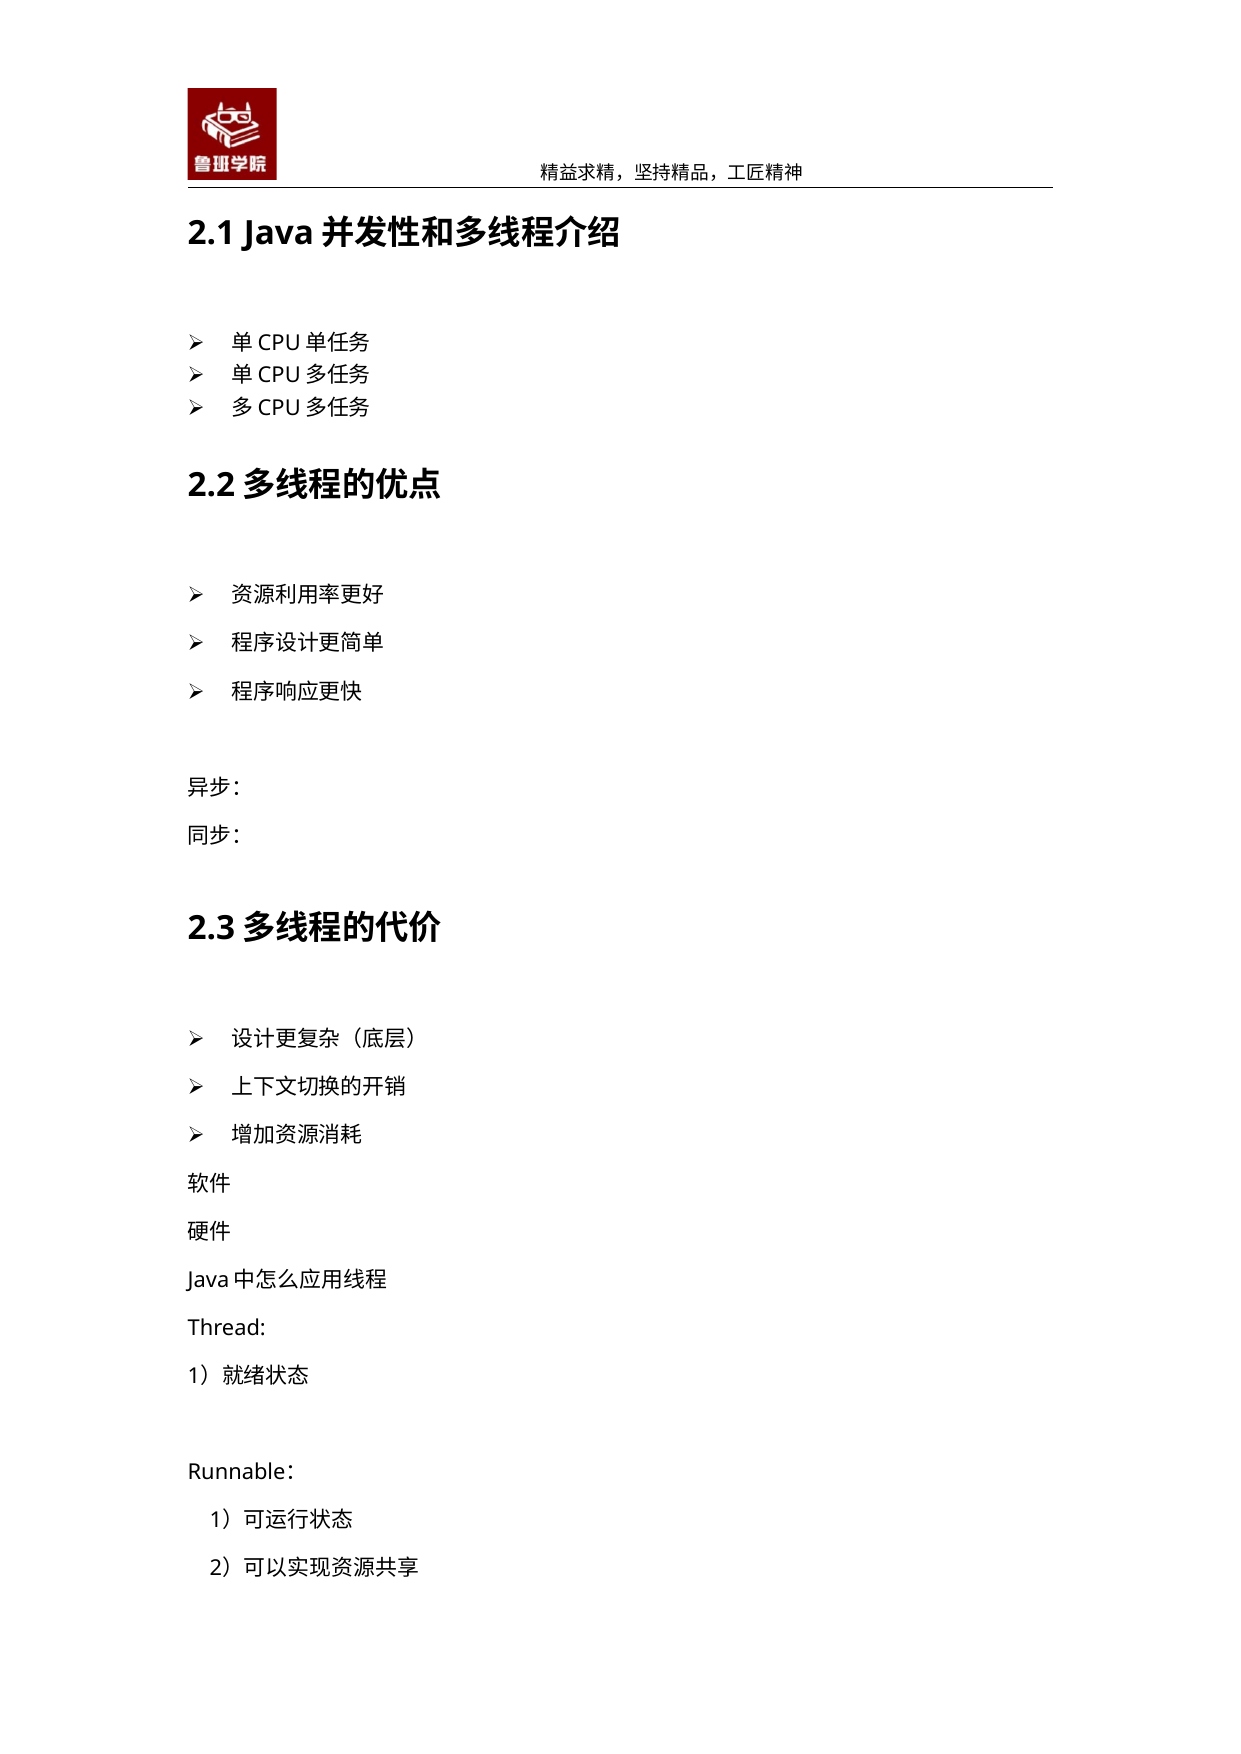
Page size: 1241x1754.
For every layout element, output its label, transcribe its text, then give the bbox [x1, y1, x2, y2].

subtitle 2.3多线程的代价 [187, 893, 1053, 958]
picture [187, 88, 277, 180]
list 设计更复杂（底层） [187, 1020, 1053, 1053]
list 资源利用率更好 [187, 577, 1053, 609]
list 增加资源消耗 [187, 1117, 1053, 1149]
list 可以实现资源共享 [187, 1550, 1053, 1582]
list Thread: [187, 1310, 1053, 1343]
list 程序响应更快 [187, 673, 1053, 706]
list 单CPU单任务 [187, 325, 1053, 357]
list 上下文切换的开销 [187, 1068, 1053, 1101]
list 软件 [187, 1165, 1053, 1198]
list 可运行状态 [187, 1502, 1053, 1534]
subtitle 2.2多线程的优点 [187, 449, 1053, 514]
subtitle 2.1 Java并发性和多线程介绍 [187, 197, 1053, 262]
list 硬件 [187, 1213, 1053, 1246]
list 程序设计更简单 [187, 625, 1053, 657]
list 就绪状态 [187, 1358, 1053, 1390]
list 单CPU多任务 [187, 357, 1053, 390]
list Java中怎么应用线程 [187, 1262, 1053, 1294]
list 同步： [187, 817, 1053, 850]
list Runnable： [187, 1453, 1053, 1486]
list 多CPU多任务 [187, 390, 1053, 422]
list 异步： [187, 769, 1053, 802]
